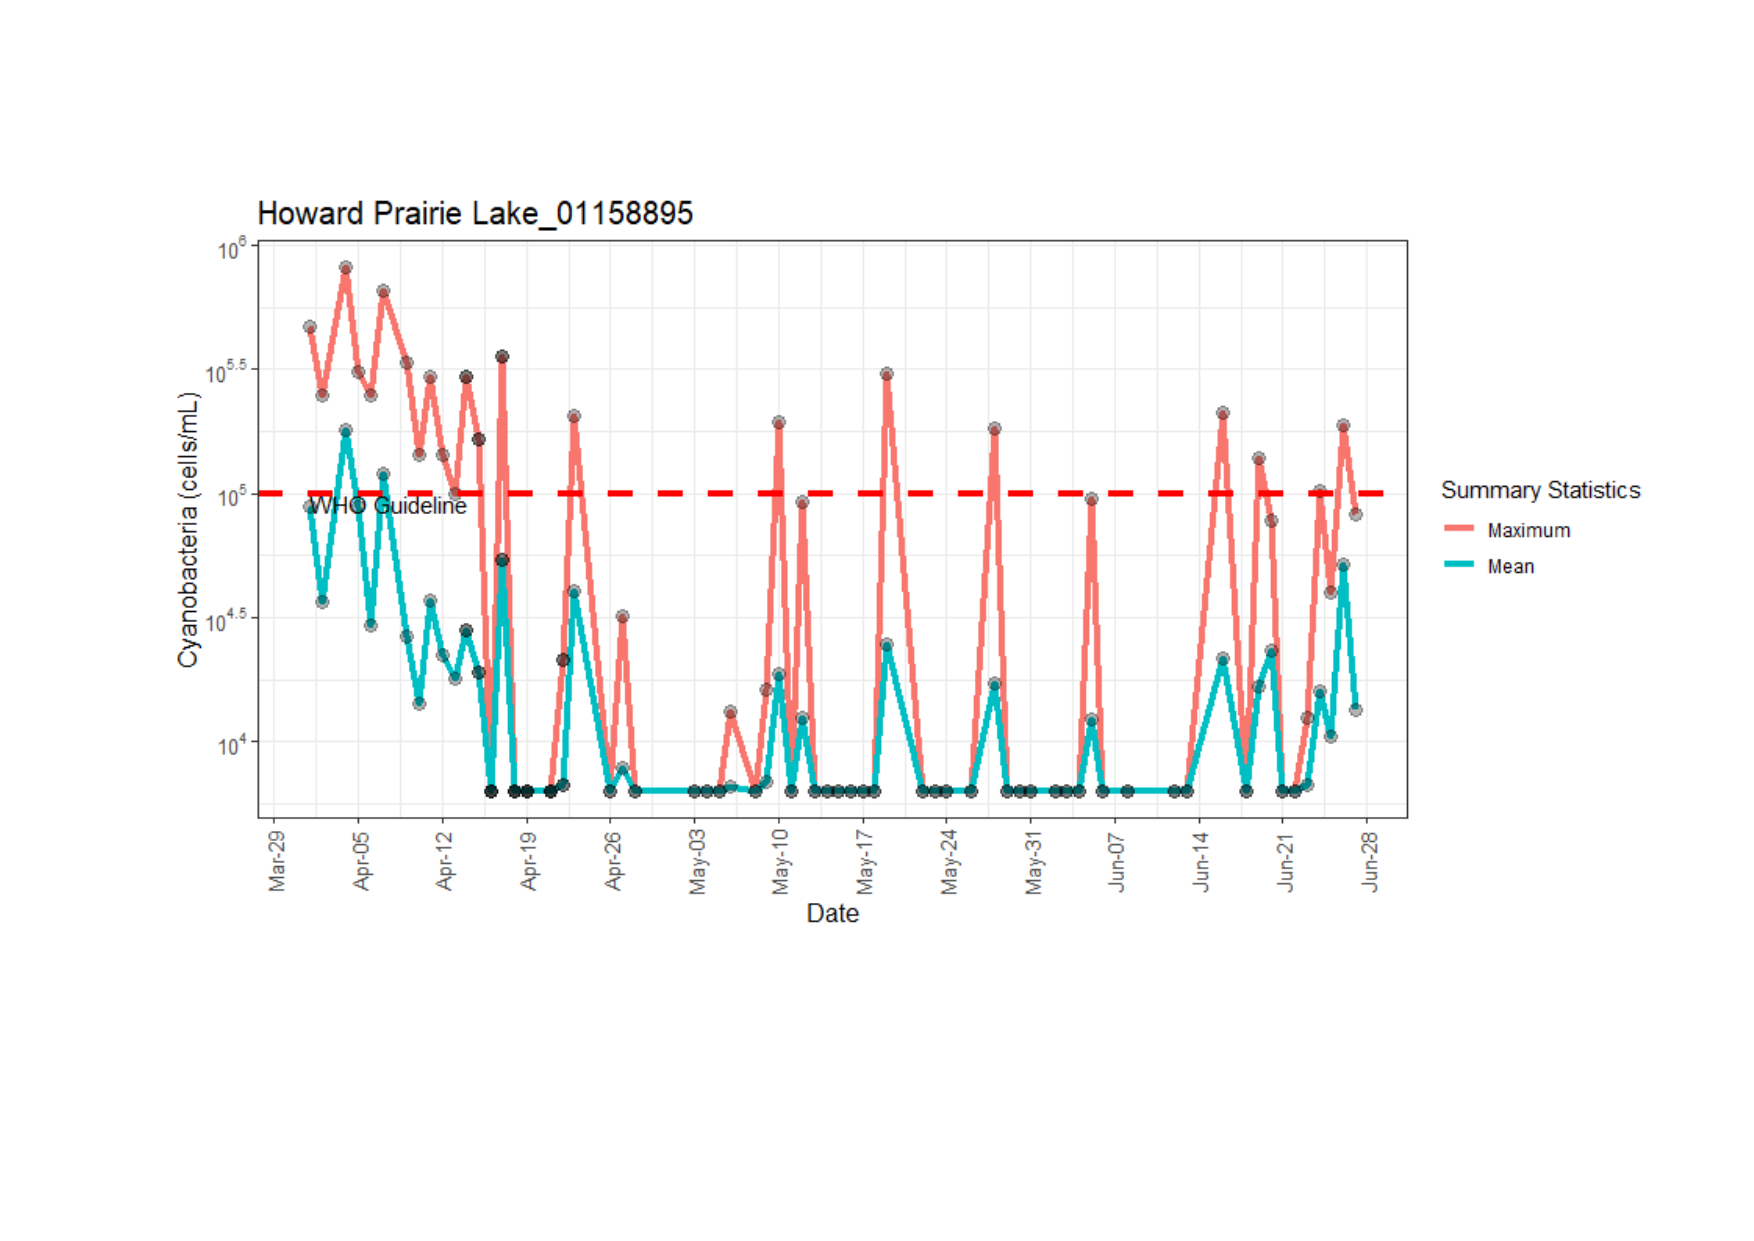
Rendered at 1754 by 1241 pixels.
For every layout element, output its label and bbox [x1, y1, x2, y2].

picture [164, 187, 1665, 938]
